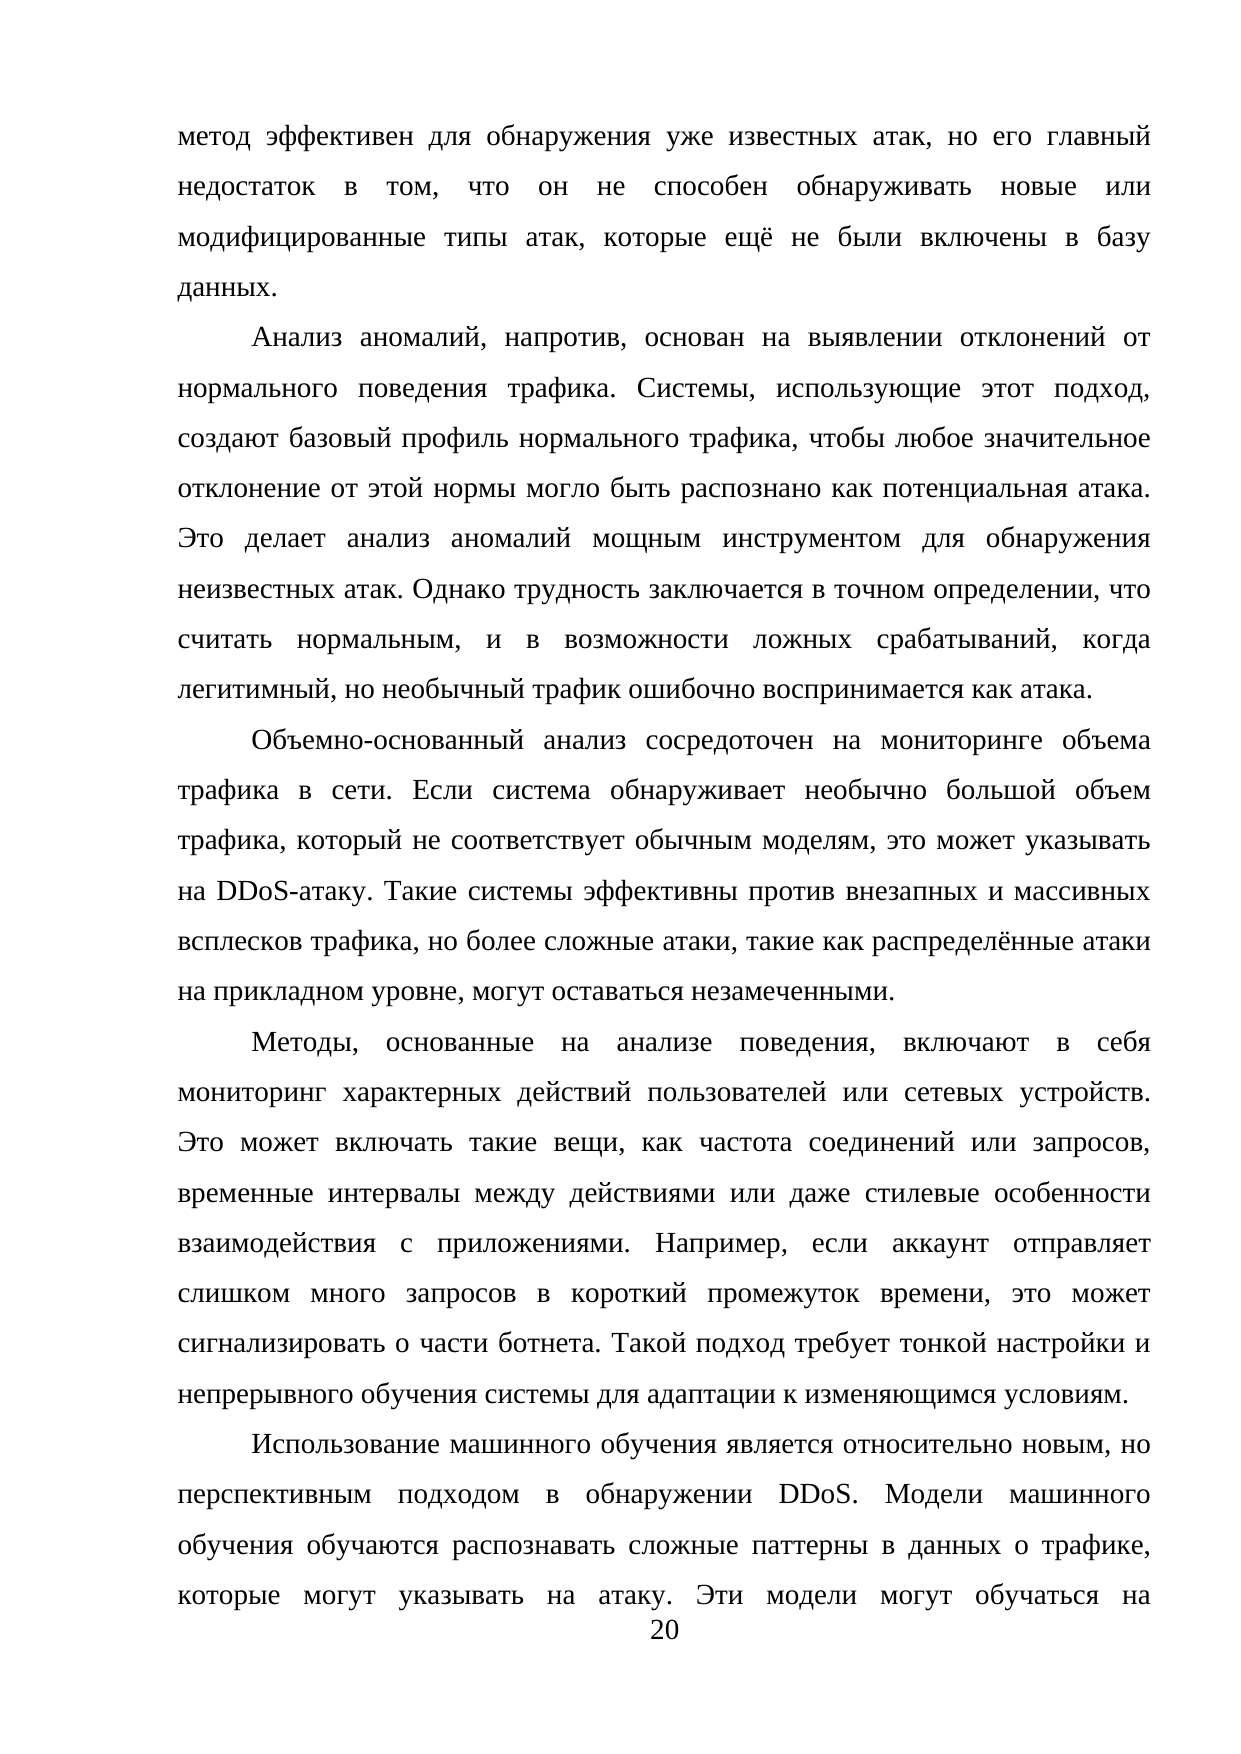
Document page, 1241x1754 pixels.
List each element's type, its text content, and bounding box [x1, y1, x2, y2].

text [177, 1426, 1152, 1611]
text Методы, основанные на анализе поведения, включают в себя мониторинг характерных действий пользователей или сетевых устройств. Это может включать такие вещи, как частота соединений или запросов, временные интервалы между действиями или даже стилевые особенности взаимодействия с приложениями. Например, если аккаунт отправляет слишком много запросов в короткий промежуток времени, это может сигнализировать о части ботнета. Такой подход требует тонкой настройки и непрерывного обучения системы для адаптации к изменяющимся условиям. [177, 1024, 1152, 1409]
text Объемно-основанный анализ сосредоточен на мониторинге объема трафика в сети. Если система обнаруживает необычно большой объем трафика, который не соответствует обычным моделям, это может указывать на DDoS-атаку. Такие системы эффективны против внезапных и массивных всплесков трафика, но более сложные атаки, такие как распределённые атаки на прикладном уровне, могут оставаться незамеченными. [177, 722, 1152, 1007]
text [177, 118, 1152, 303]
text Анализ аномалий, напротив, основан на выявлении отклонений от нормального поведения трафика. Системы, использующие этот подход, создают базовый профиль нормального трафика, чтобы любое значительное отклонение от этой нормы могло быть распознано как потенциальная атака. Это делает анализ аномалий мощным инструментом для обнаружения неизвестных атак. Однако трудность заключается в точном определении, что считать нормальным, и в возможности ложных срабатываний, когда легитимный, но необычный трафик ошибочно воспринимается как атака. [177, 319, 1152, 705]
